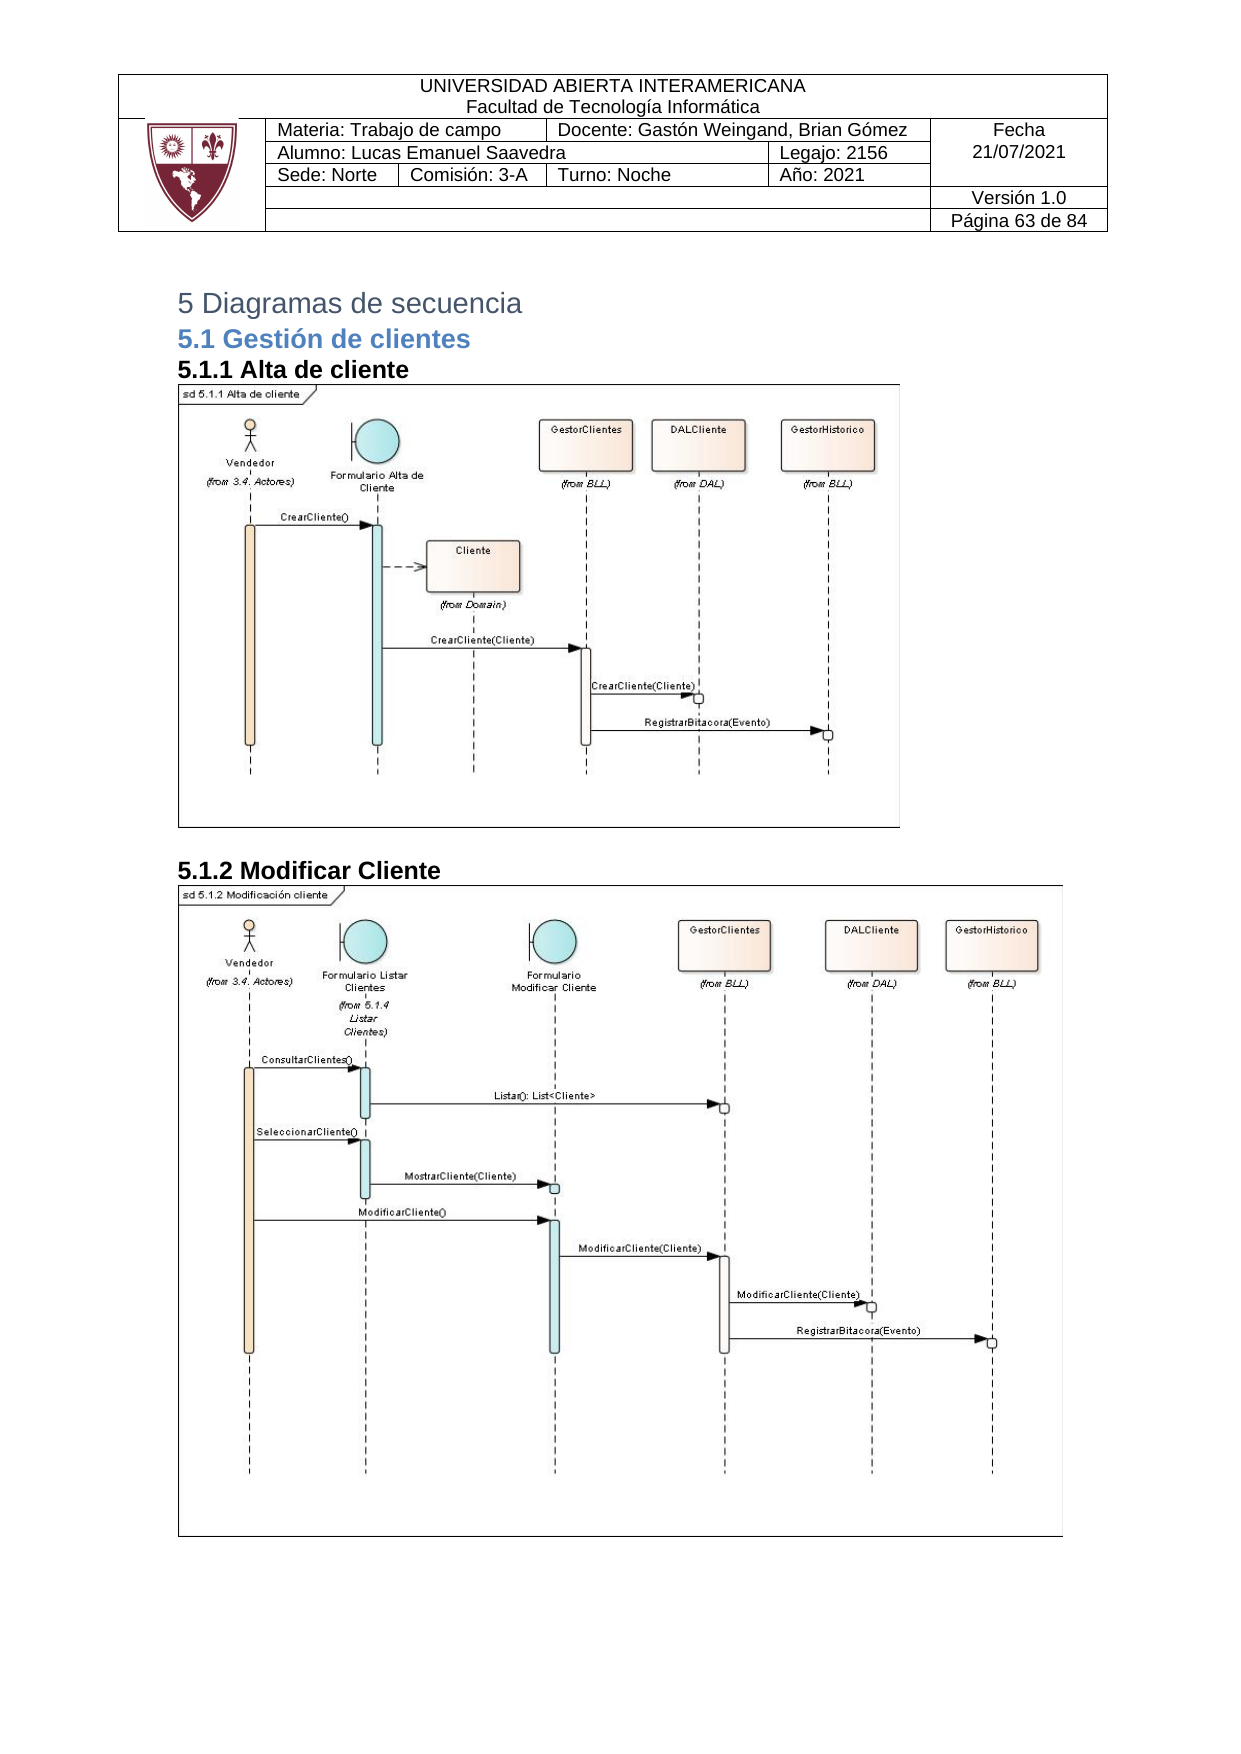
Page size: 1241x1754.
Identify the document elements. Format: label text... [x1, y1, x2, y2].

subtitle 5.1 Gestión de clientes [177, 323, 1063, 355]
picture [145, 118, 239, 226]
text 5.1.2 Modificar Cliente [177, 856, 1063, 884]
picture [177, 884, 1063, 1537]
picture [177, 383, 900, 828]
subtitle 5 Diagramas de secuencia [177, 286, 1063, 319]
